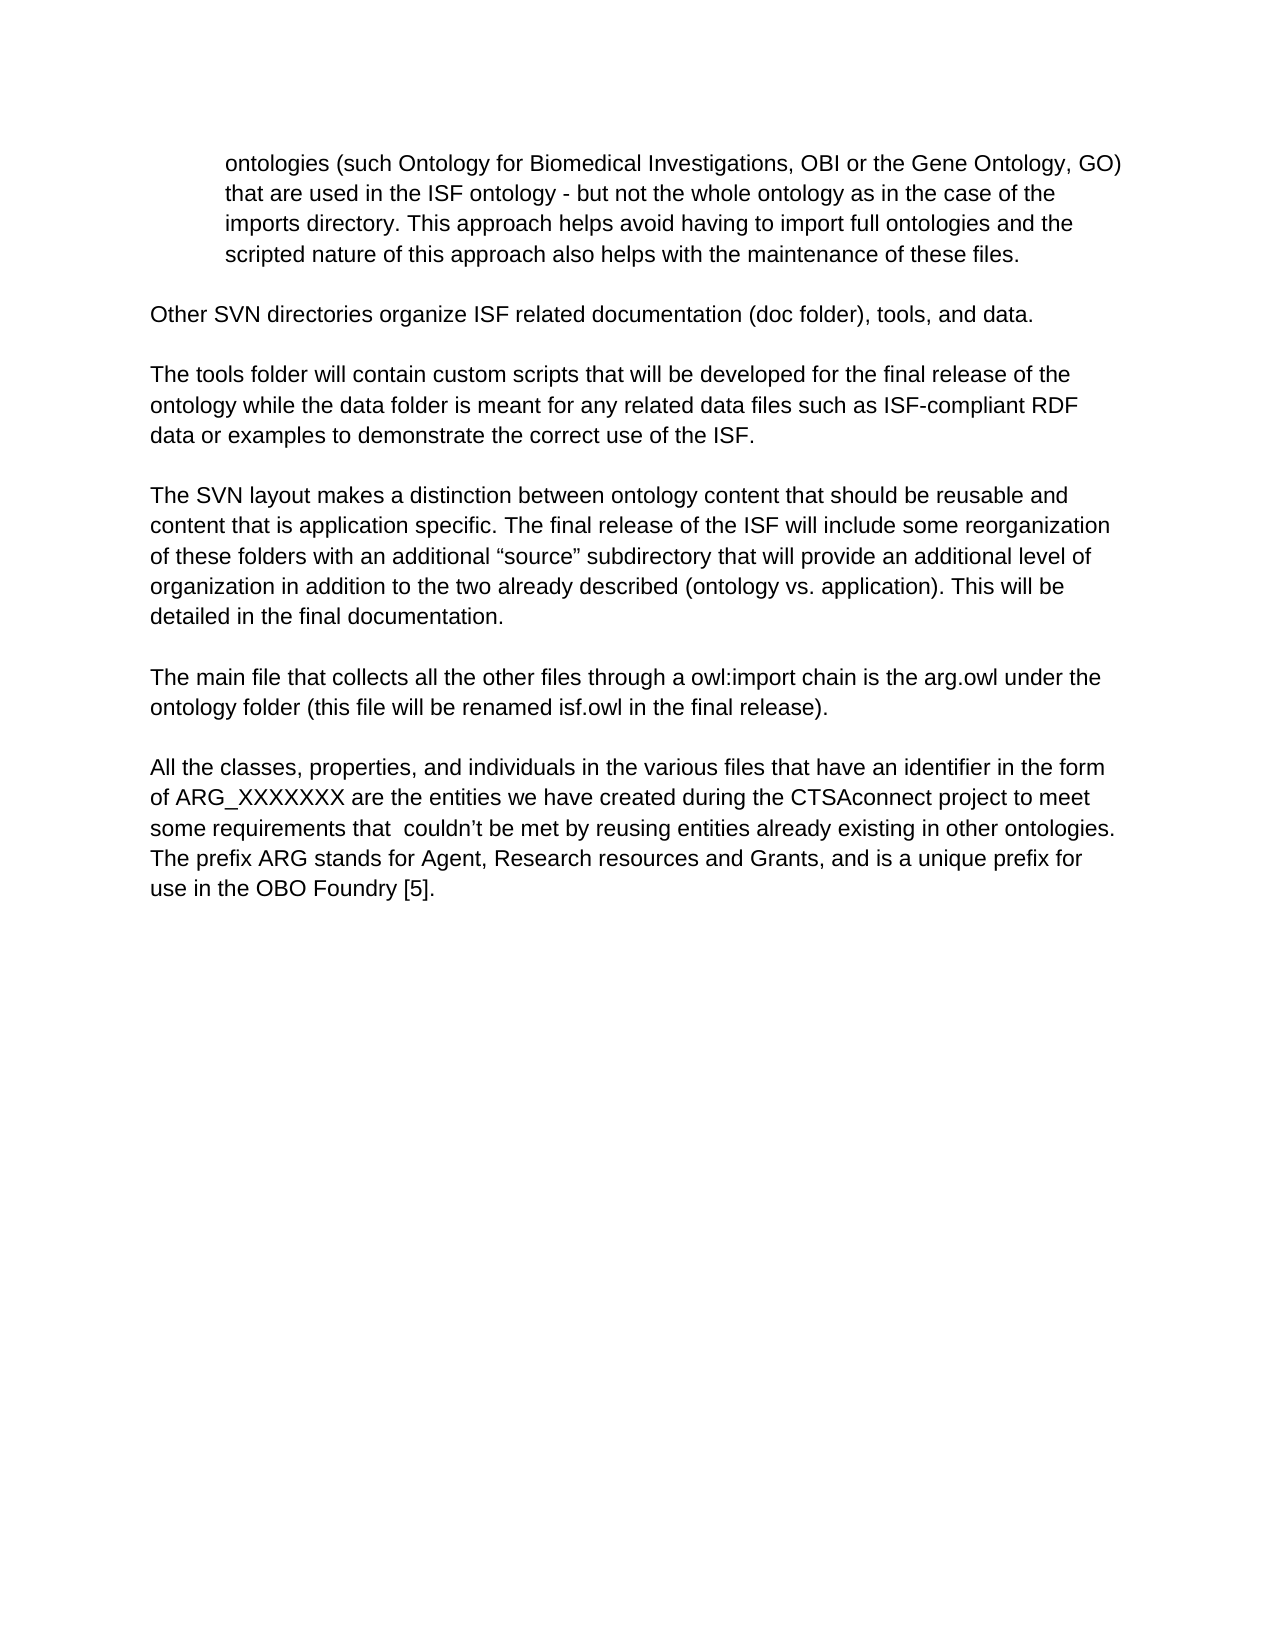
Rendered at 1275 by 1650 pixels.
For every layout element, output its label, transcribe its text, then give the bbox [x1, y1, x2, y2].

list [188, 150, 1125, 297]
text The main file that collects all the other files through a owl:import chain is the arg.owl under the ontology folder (this file will be renamed isf.owl in the final release). [150, 663, 1125, 720]
text Other SVN directories organize ISF related documentation (doc folder), tools, and data. [150, 301, 1125, 327]
text The SVN layout makes a distinction between ontology content that should be reusable and content that is application specific. The final release of the ISF will include some reorganization of these folders with an additional “source” subdirectory that will provide an additional level of organization in addition to the two already described (ontology vs. application). This will be detailed in the final documentation. [150, 482, 1125, 629]
text The tools folder will contain custom scripts that will be developed for the final release of the ontology while the data folder is meant for any related data files such as ISF-compliant RDF data or examples to demonstrate the correct use of the ISF. [150, 361, 1125, 448]
text All the classes, properties, and individuals in the various files that have an identifier in the form of ARG_XXXXXXX are the entities we have created during the CTSAconnect project to meet some requirements that couldn’t be met by reusing entities already existing in other ontologies. The prefix ARG stands for Agent, Research resources and Grants, and is a unique prefix for use in the OBO Foundry [5]. [150, 754, 1125, 901]
